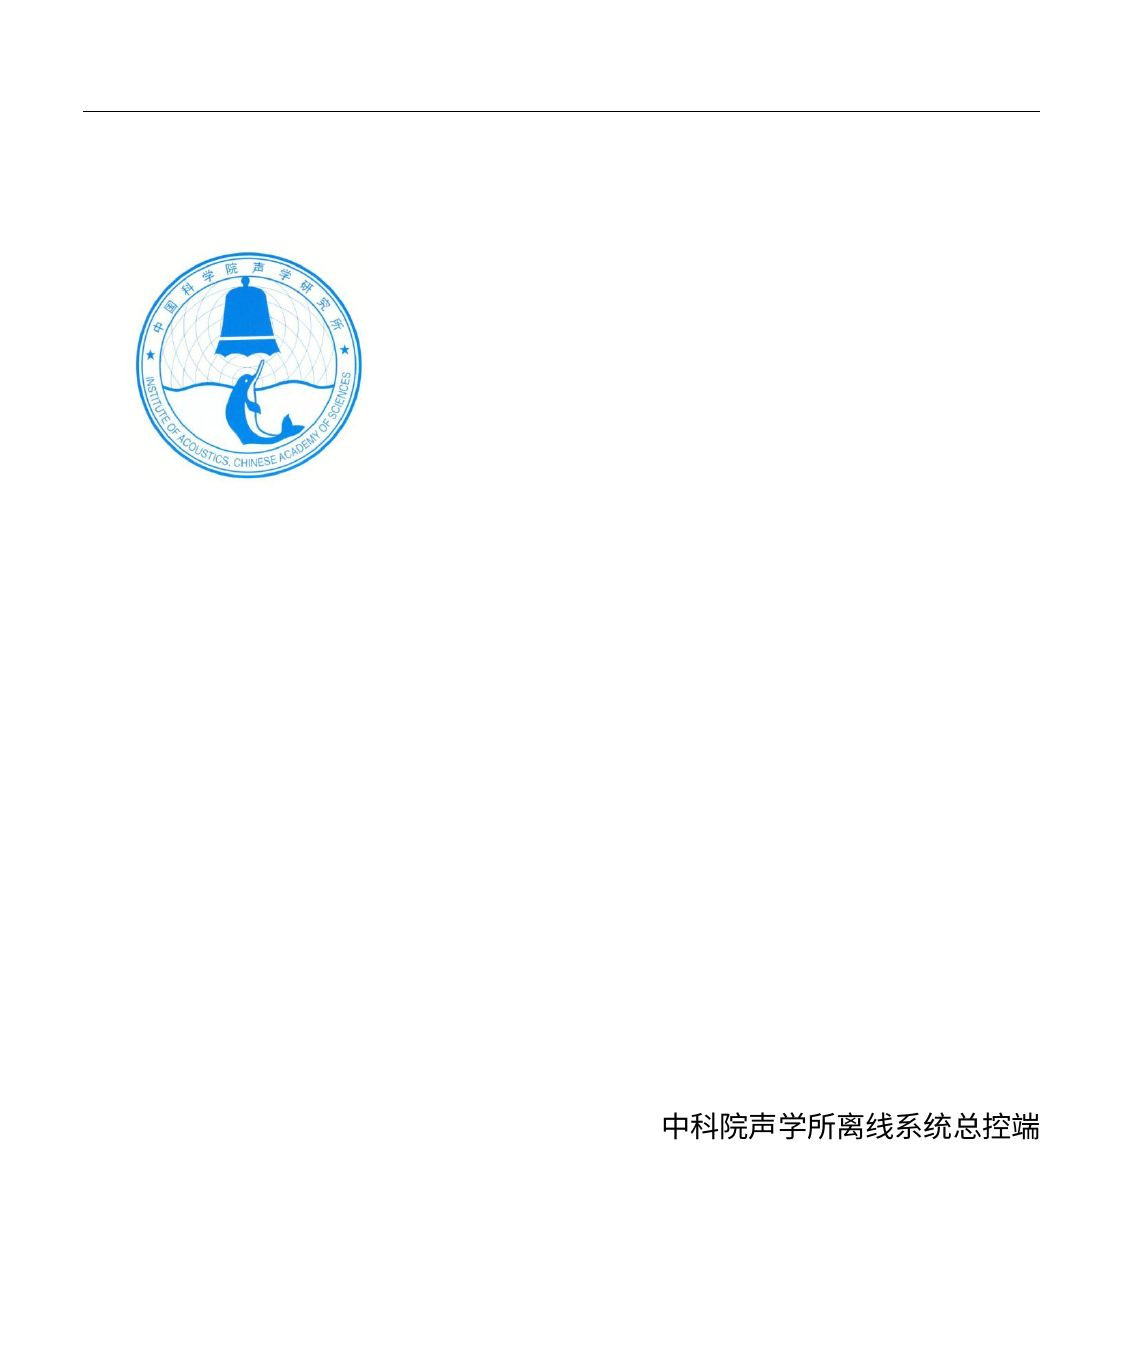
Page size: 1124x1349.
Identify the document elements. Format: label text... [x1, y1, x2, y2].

picture [127, 241, 370, 486]
text 中科院声学所离线系统总控端 [83, 1092, 1040, 1157]
